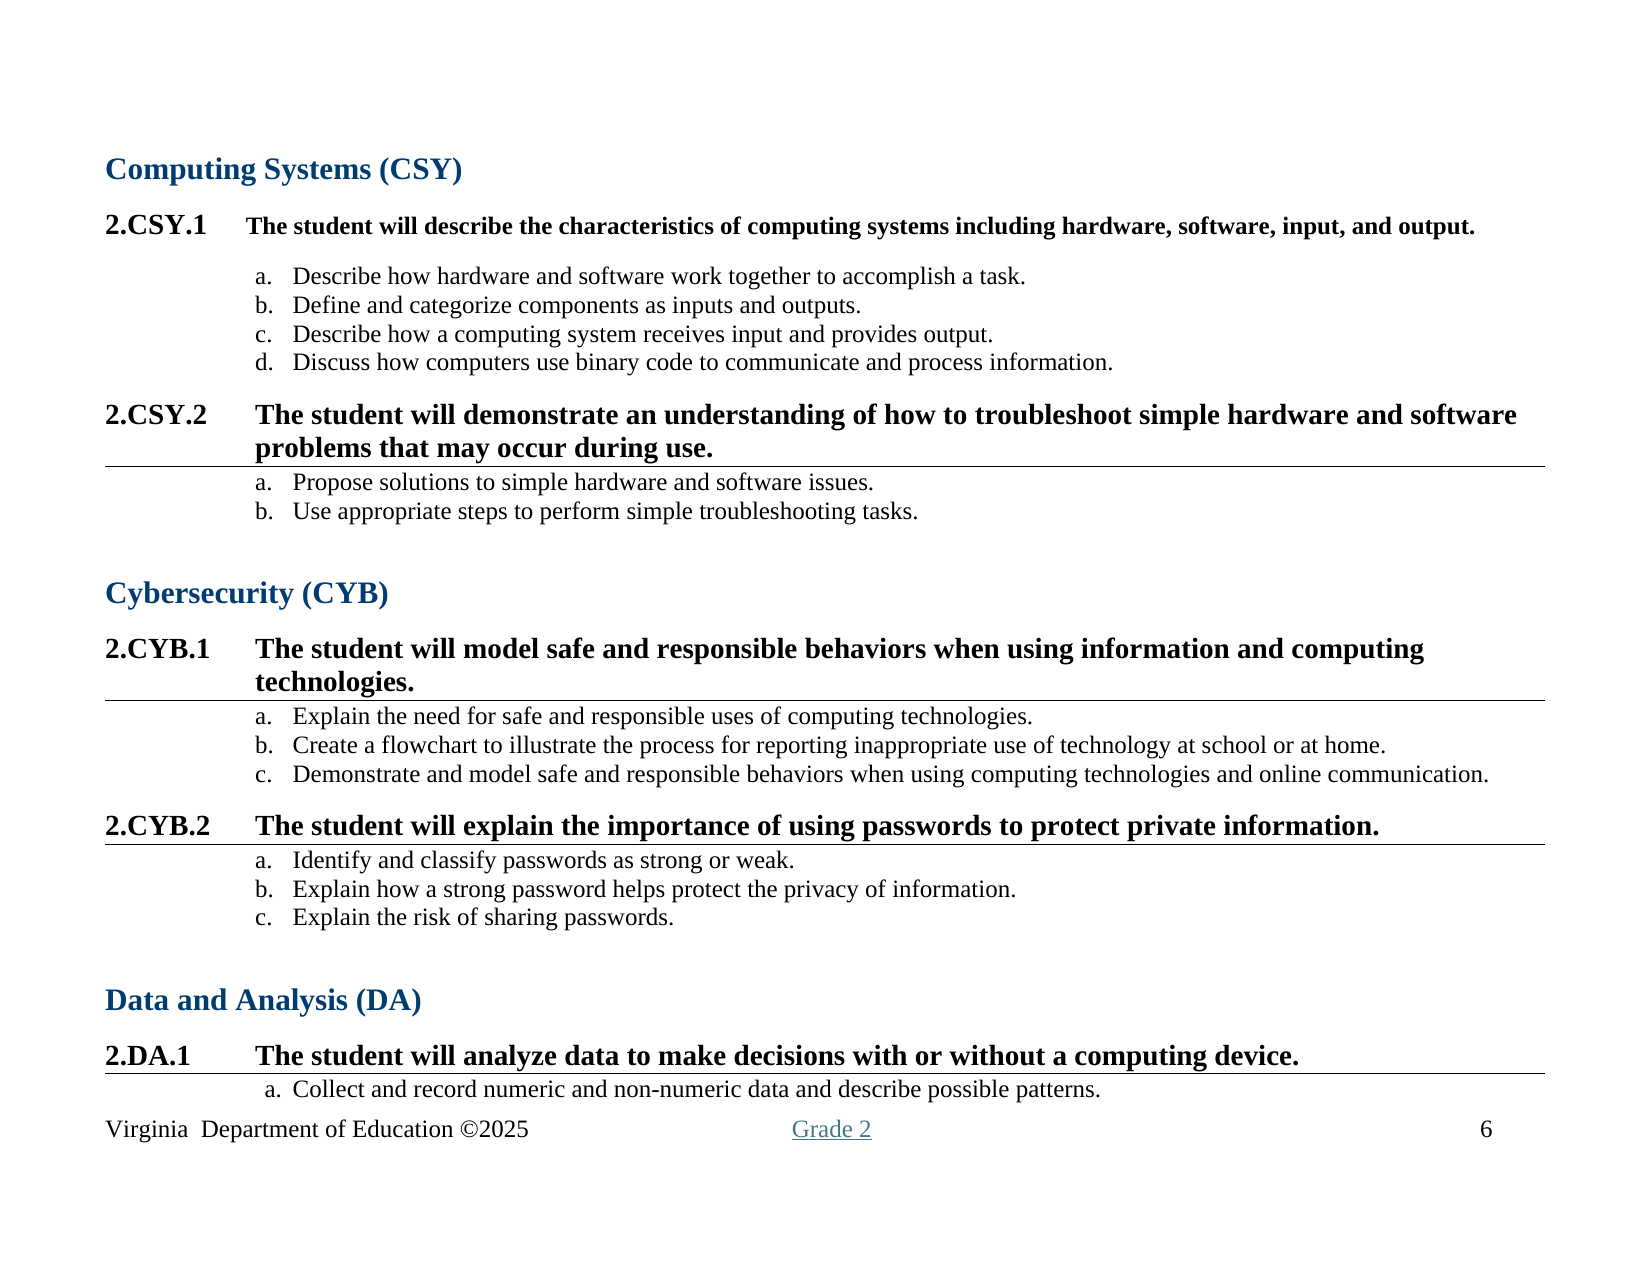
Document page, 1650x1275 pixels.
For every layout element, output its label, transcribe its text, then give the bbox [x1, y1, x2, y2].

subtitle Cybersecurity (CYB) [105, 574, 1545, 610]
list Create a flowchart to illustrate the process for reporting inappropriate use of technology at school or at home. [255, 730, 1545, 759]
list Identify and classify passwords as strong or weak. [180, 845, 1545, 874]
list Explain the risk of sharing passwords. [180, 902, 1545, 931]
subtitle Data and Analysis (DA) [105, 981, 1545, 1017]
text 2.CSY.1 The student will describe the characteristics of computing systems including hardware, software, input, and output. [105, 207, 1545, 240]
subtitle 2.DA.1 The student will analyze data to make decisions with or without a computing device. [105, 1038, 1545, 1073]
list Describe how hardware and software work together to accomplish a task. [255, 261, 1545, 290]
subtitle 2.CYB.2 The student will explain the importance of using passwords to protect private information. [105, 808, 1545, 844]
list Demonstrate and model safe and responsible behaviors when using computing technologies and online communication. [255, 759, 1545, 787]
list Discuss how computers use binary code to communicate and process information. [255, 347, 1545, 376]
list Use appropriate steps to perform simple troubleshooting tasks. [255, 496, 1545, 525]
subtitle 2.CSY.2 The student will demonstrate an understanding of how to troubleshoot simple hardware and software problems that may occur during use. [105, 397, 1545, 466]
list Explain how a strong password helps protect the privacy of information. [180, 874, 1545, 902]
list Propose solutions to simple hardware and software issues. [255, 467, 1545, 496]
list Collect and record numeric and non-numeric data and describe possible patterns. [264, 1074, 1545, 1103]
subtitle 2.CYB.1 The student will model safe and responsible behaviors when using information and computing technologies. [105, 631, 1545, 700]
list Explain the need for safe and responsible uses of computing technologies. [180, 701, 1545, 730]
subtitle Computing Systems (CSY) [105, 150, 1545, 186]
list Define and categorize components as inputs and outputs. [255, 290, 1545, 319]
list Describe how a computing system receives input and provides output. [255, 319, 1545, 347]
